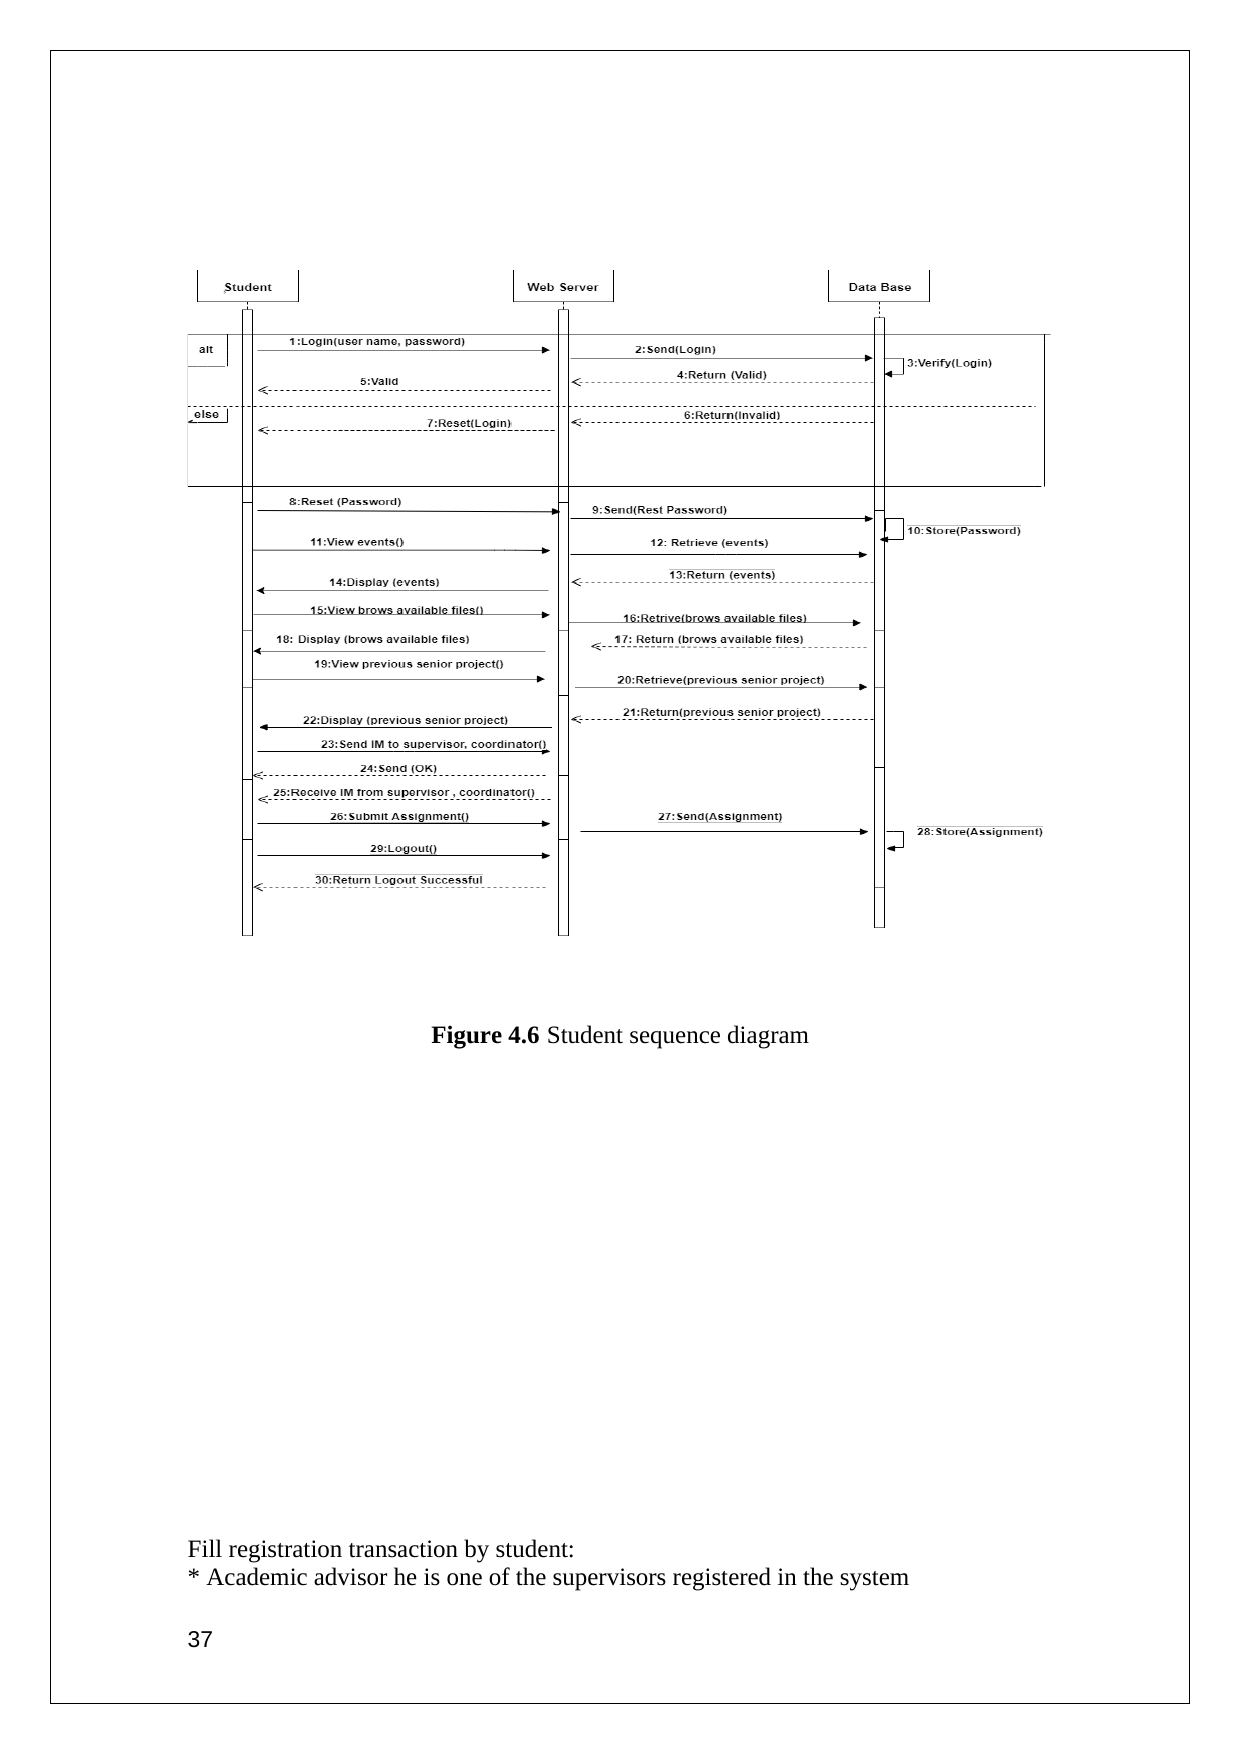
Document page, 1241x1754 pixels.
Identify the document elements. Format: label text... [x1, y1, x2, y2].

text Figure 4.6 Student sequence diagram [187, 1020, 1053, 1049]
text * Academic advisor he is one of the supervisors registered in the system [187, 1562, 1053, 1591]
picture [187, 270, 1053, 936]
text Fill registration transaction by student: [187, 1534, 1053, 1562]
